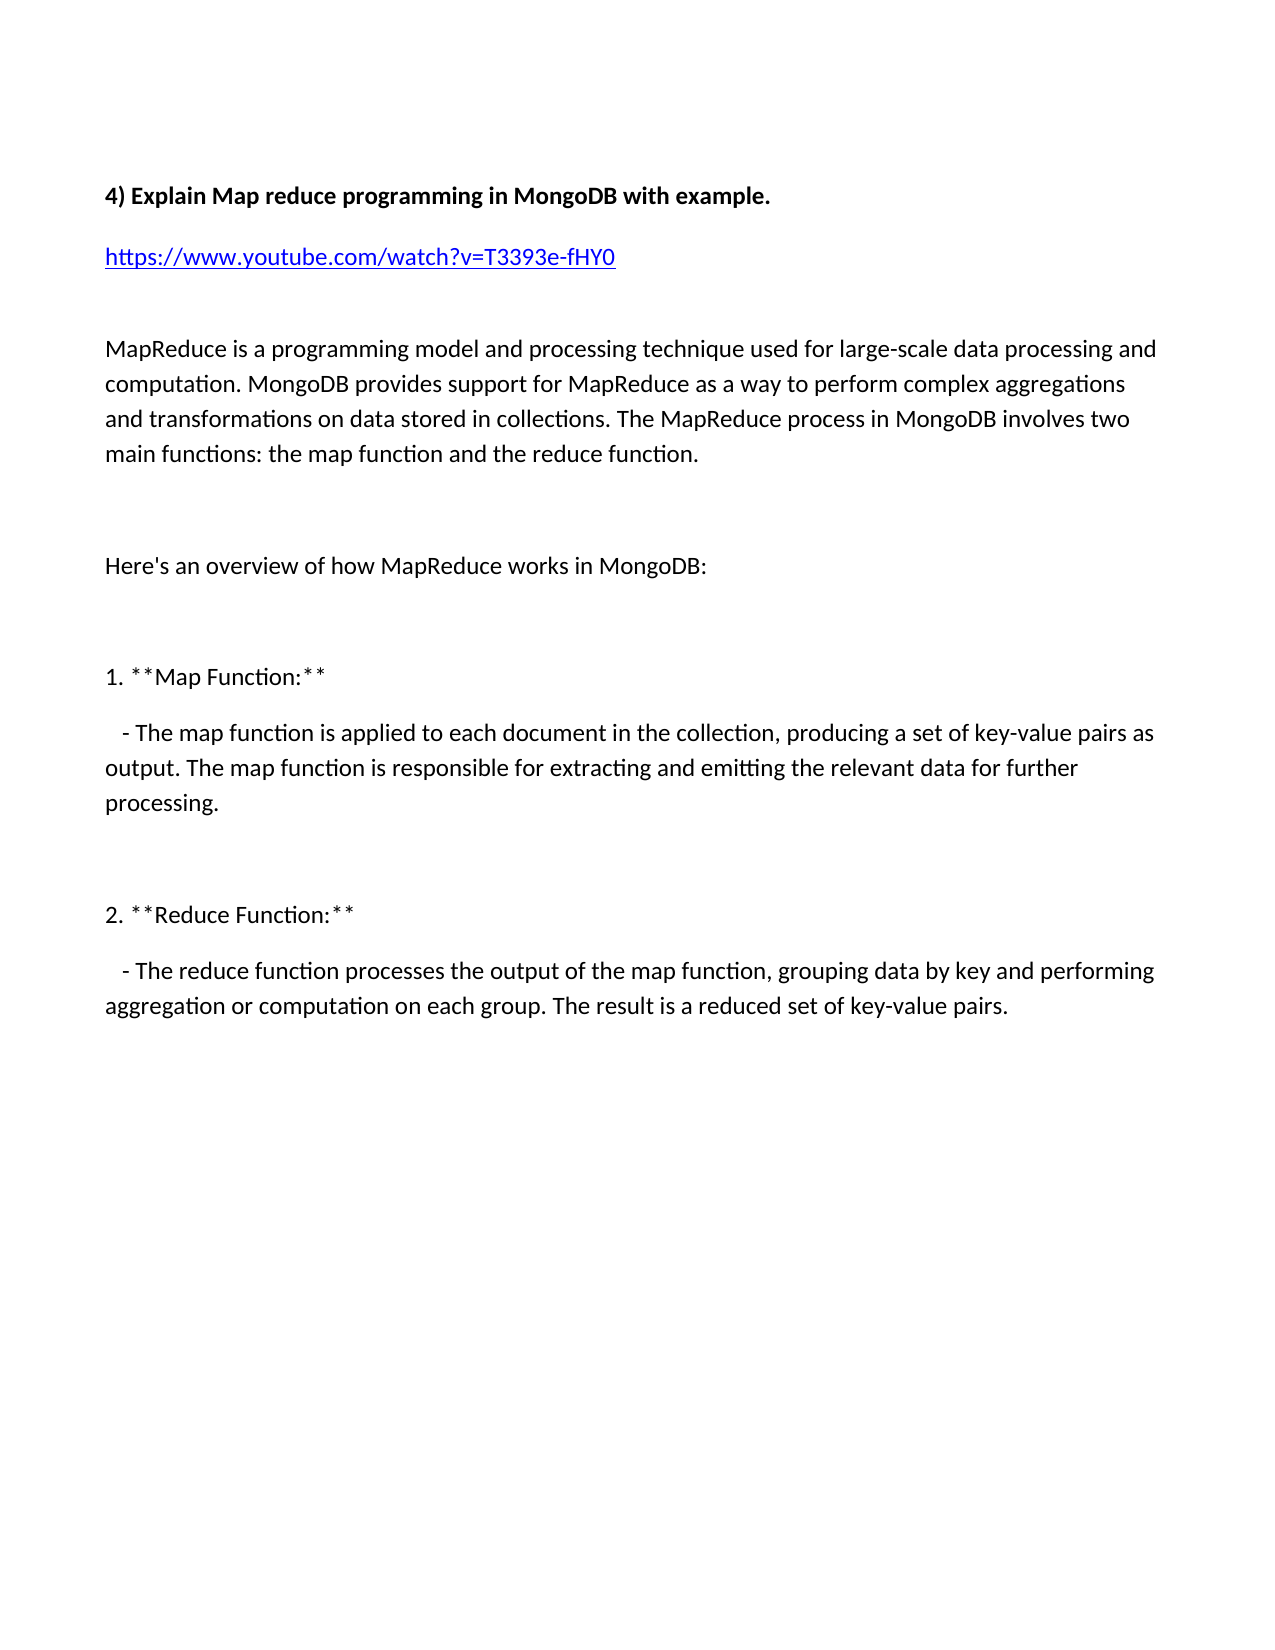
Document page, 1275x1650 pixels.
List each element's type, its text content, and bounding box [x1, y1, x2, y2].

text https://www.youtube.com/watch?v=T3393e-fHY0 [105, 242, 1170, 272]
text - The map function is applied to each document in the collection, producing a set of key-value pairs as output. The map function is responsible for extracting and emitting the relevant data for further processing. [105, 717, 1170, 818]
text 2. **Reduce Function:** [105, 899, 1170, 929]
text 1. **Map Function:** [105, 661, 1170, 692]
text - The reduce function processes the output of the map function, grouping data by key and performing aggregation or computation on each group. The result is a reduced set of key-value pairs. [105, 955, 1170, 1020]
text 4) Explain Map reduce programming in MongoDB with example. [105, 181, 1170, 211]
text MapReduce is a programming model and processing technique used for large-scale data processing and computation. MongoDB provides support for MapReduce as a way to perform complex aggregations and transformations on data stored in collections. The MapReduce process in MongoDB involves two main functions: the map function and the reduce function. [105, 333, 1170, 469]
text Here's an overview of how MapReduce works in MongoDB: [105, 550, 1170, 580]
